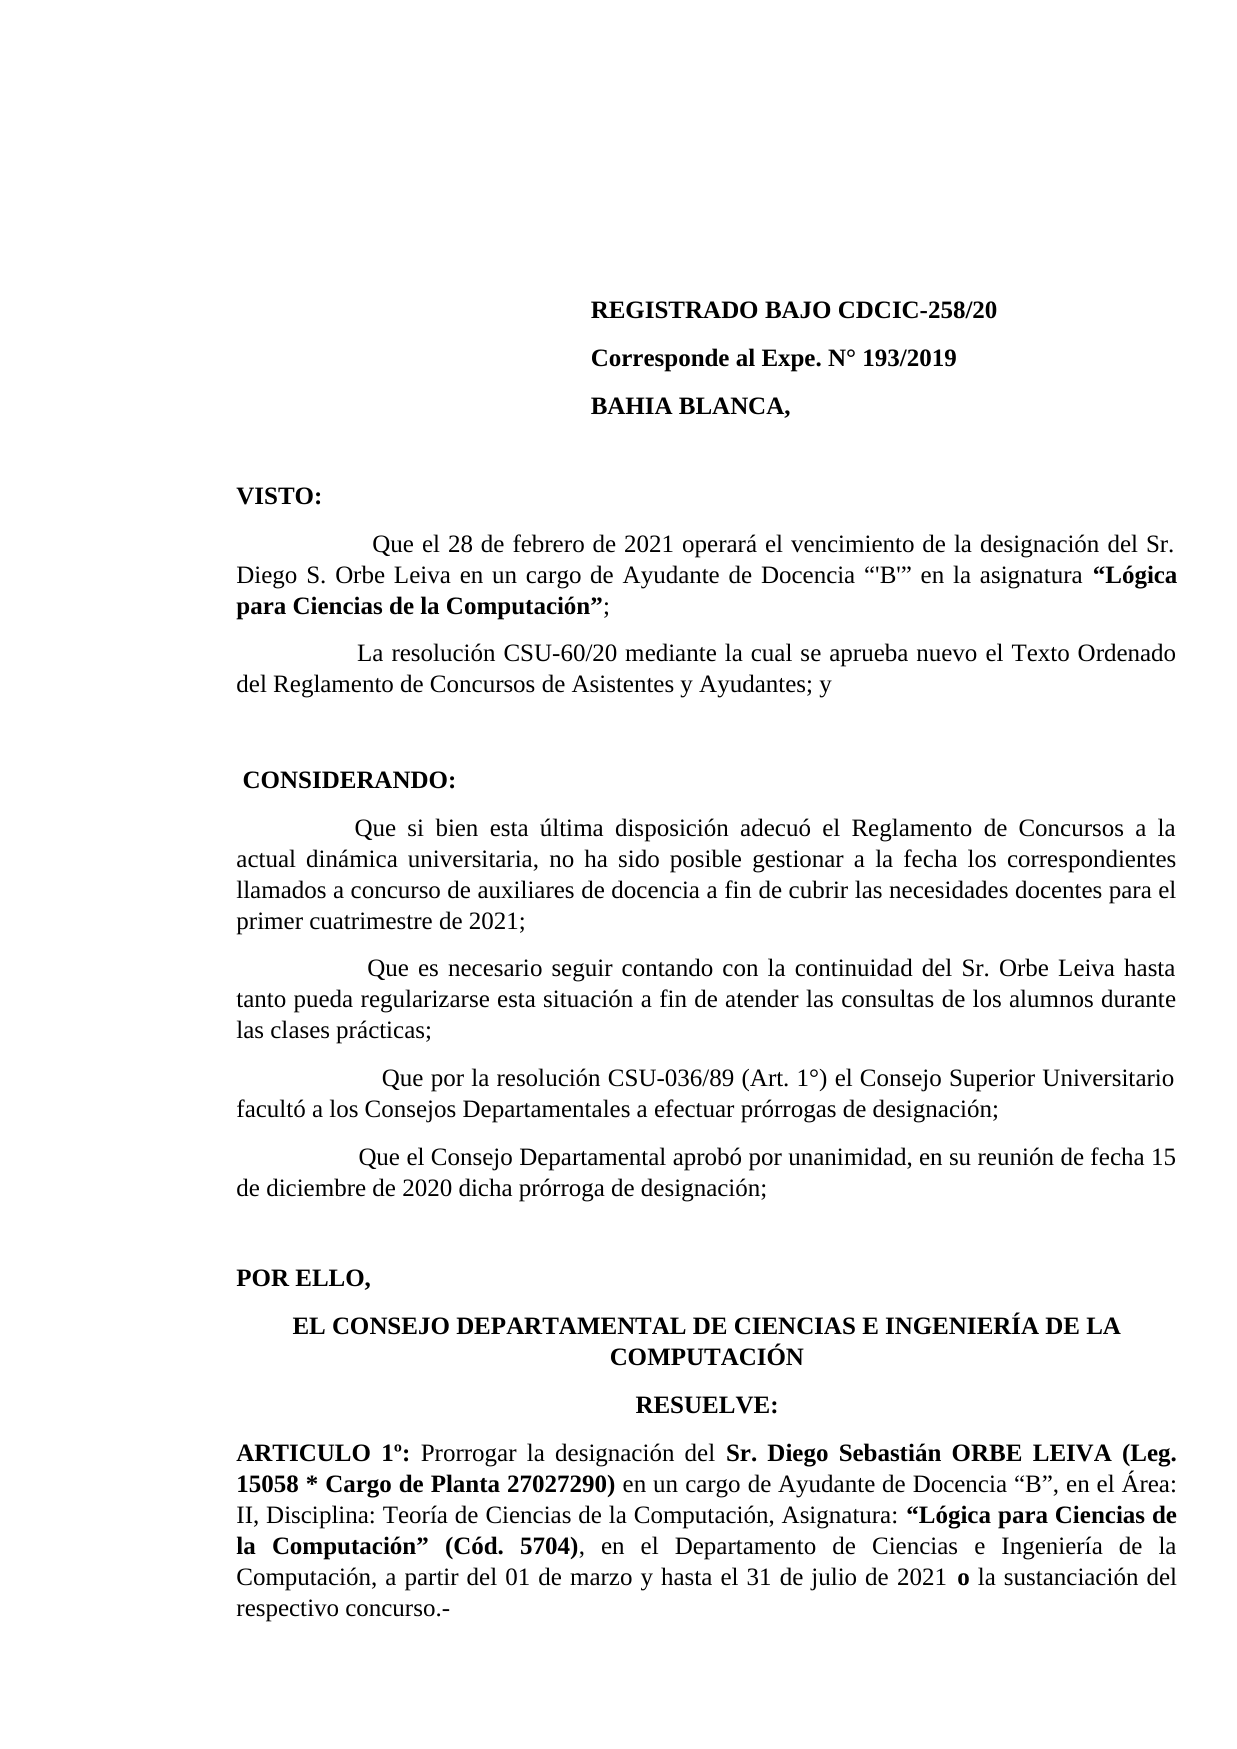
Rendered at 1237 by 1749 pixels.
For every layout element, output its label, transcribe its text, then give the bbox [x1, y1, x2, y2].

text Corresponde al Expe. N° 193/2019 [236, 343, 1177, 372]
text RESUELVE: [236, 1390, 1177, 1419]
text BAHIA BLANCA, [236, 391, 1177, 419]
text Que el 28 de febrero de 2021 operará el vencimiento de la designación del Sr. Diego S. Orbe Leiva en un cargo de Ayudante de Docencia “'B'” en la asignatura “Lógica para Ciencias de la Computación”; [236, 529, 1177, 619]
text ARTICULO 1º: Prorrogar la designación del Sr. Diego Sebastián ORBE LEIVA (Leg. 15058 * Cargo de Planta 27027290) en un cargo de Ayudante de Docencia “B”, en el Área: II, Disciplina: Teoría de Ciencias de la Computación, Asignatura: “Lógica para Ciencias de la Computación” (Cód. 5704), en el Departamento de Ciencias e Ingeniería de la Computación, a partir del 01 de marzo y hasta el 31 de julio de 2021 o la sustanciación del respectivo concurso.- [236, 1438, 1177, 1622]
text La resolución CSU-60/20 mediante la cual se aprueba nuevo el Texto Ordenado del Reglamento de Concursos de Asistentes y Ayudantes; y [236, 638, 1177, 698]
text Que es necesario seguir contando con la continuidad del Sr. Orbe Leiva hasta tanto pueda regularizarse esta situación a fin de atender las consultas de los alumnos durante las clases prácticas; [236, 953, 1177, 1044]
text POR ELLO, [236, 1263, 1177, 1292]
text Que si bien esta última disposición adecuó el Reglamento de Concursos a la actual dinámica universitaria, no ha sido posible gestionar a la fecha los correspondientes llamados a concurso de auxiliares de docencia a fin de cubrir las necesidades docentes para el primer cuatrimestre de 2021; [236, 813, 1177, 934]
text VISTO: [236, 481, 1177, 510]
text Que el Consejo Departamental aprobó por unanimidad, en su reunión de fecha 15 de diciembre de 2020 dicha prórroga de designación; [236, 1142, 1177, 1202]
text Que por la resolución CSU-036/89 (Art. 1°) el Consejo Superior Universitario facultó a los Consejos Departamentales a efectuar prórrogas de designación; [236, 1063, 1177, 1123]
text REGISTRADO BAJO CDCIC-258/20 [236, 295, 1177, 324]
text EL CONSEJO DEPARTAMENTAL DE CIENCIAS E INGENIERÍA DE LA COMPUTACIÓN [236, 1311, 1177, 1371]
text CONSIDERANDO: [236, 765, 1177, 794]
